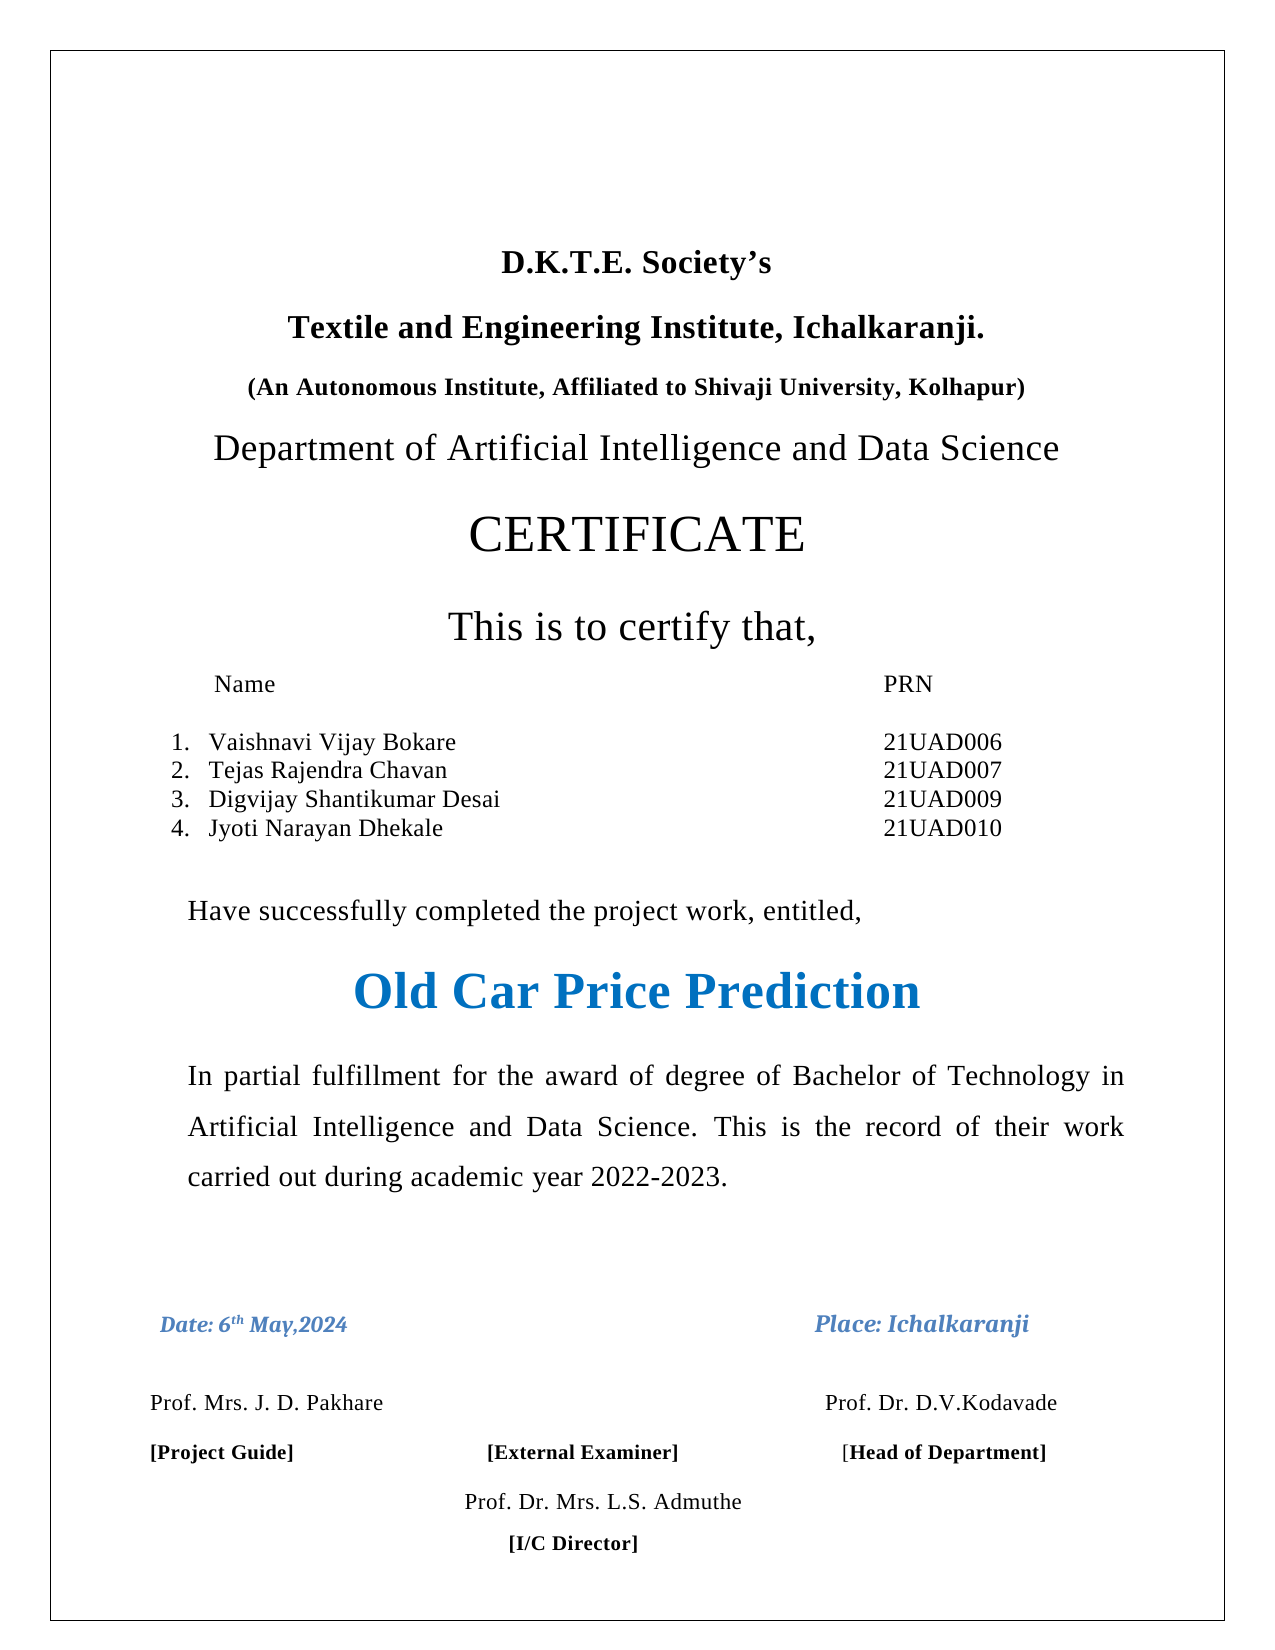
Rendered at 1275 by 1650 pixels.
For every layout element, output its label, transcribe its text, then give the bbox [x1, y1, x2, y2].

text Prof. Dr. Mrs. L.S. Admuthe [150, 1488, 1139, 1515]
text Have successfully completed the project work, entitled, [187, 893, 1139, 927]
text [I/C Director] [150, 1531, 1139, 1555]
text [Project Guide] [External Examiner] [Head of Department] [150, 1440, 1139, 1464]
text This is to certify that, [135, 601, 1129, 649]
text D.K.T.E. Society’s [133, 242, 1139, 280]
list Vaishnavi Vijay Bokare 21UAD006 [171, 727, 1139, 755]
list Tejas Rajendra Chavan 21UAD007 [171, 755, 1139, 784]
text In partial fulfillment for the award of degree of Bachelor of Technology in Artificial Intelligence and Data Science. This is the record of their work carried out during academic year 2022-2023. [187, 1058, 1125, 1193]
list Digvijay Shantikumar Desai 21UAD009 [171, 784, 1139, 813]
text CERTIFICATE [135, 503, 1139, 563]
list Name PRN [214, 669, 1139, 698]
text Old Car Price Prediction [135, 960, 1138, 1020]
text Department of Artificial Intelligence and Data Science [135, 426, 1139, 469]
text Textile and Engineering Institute, Ichalkaranji. [133, 307, 1139, 345]
list Jyoti Narayan Dhekale 21UAD010 [171, 813, 1139, 842]
text (An Autonomous Institute, Affiliated to Shivaji University, Kolhapur) [135, 372, 1139, 401]
subtitle Date: 6th May,2024 Place: Ichalkaranji [133, 1310, 1139, 1339]
text Prof. Mrs. J. D. Pakhare Prof. Dr. D.V.Kodavade [150, 1389, 1139, 1415]
